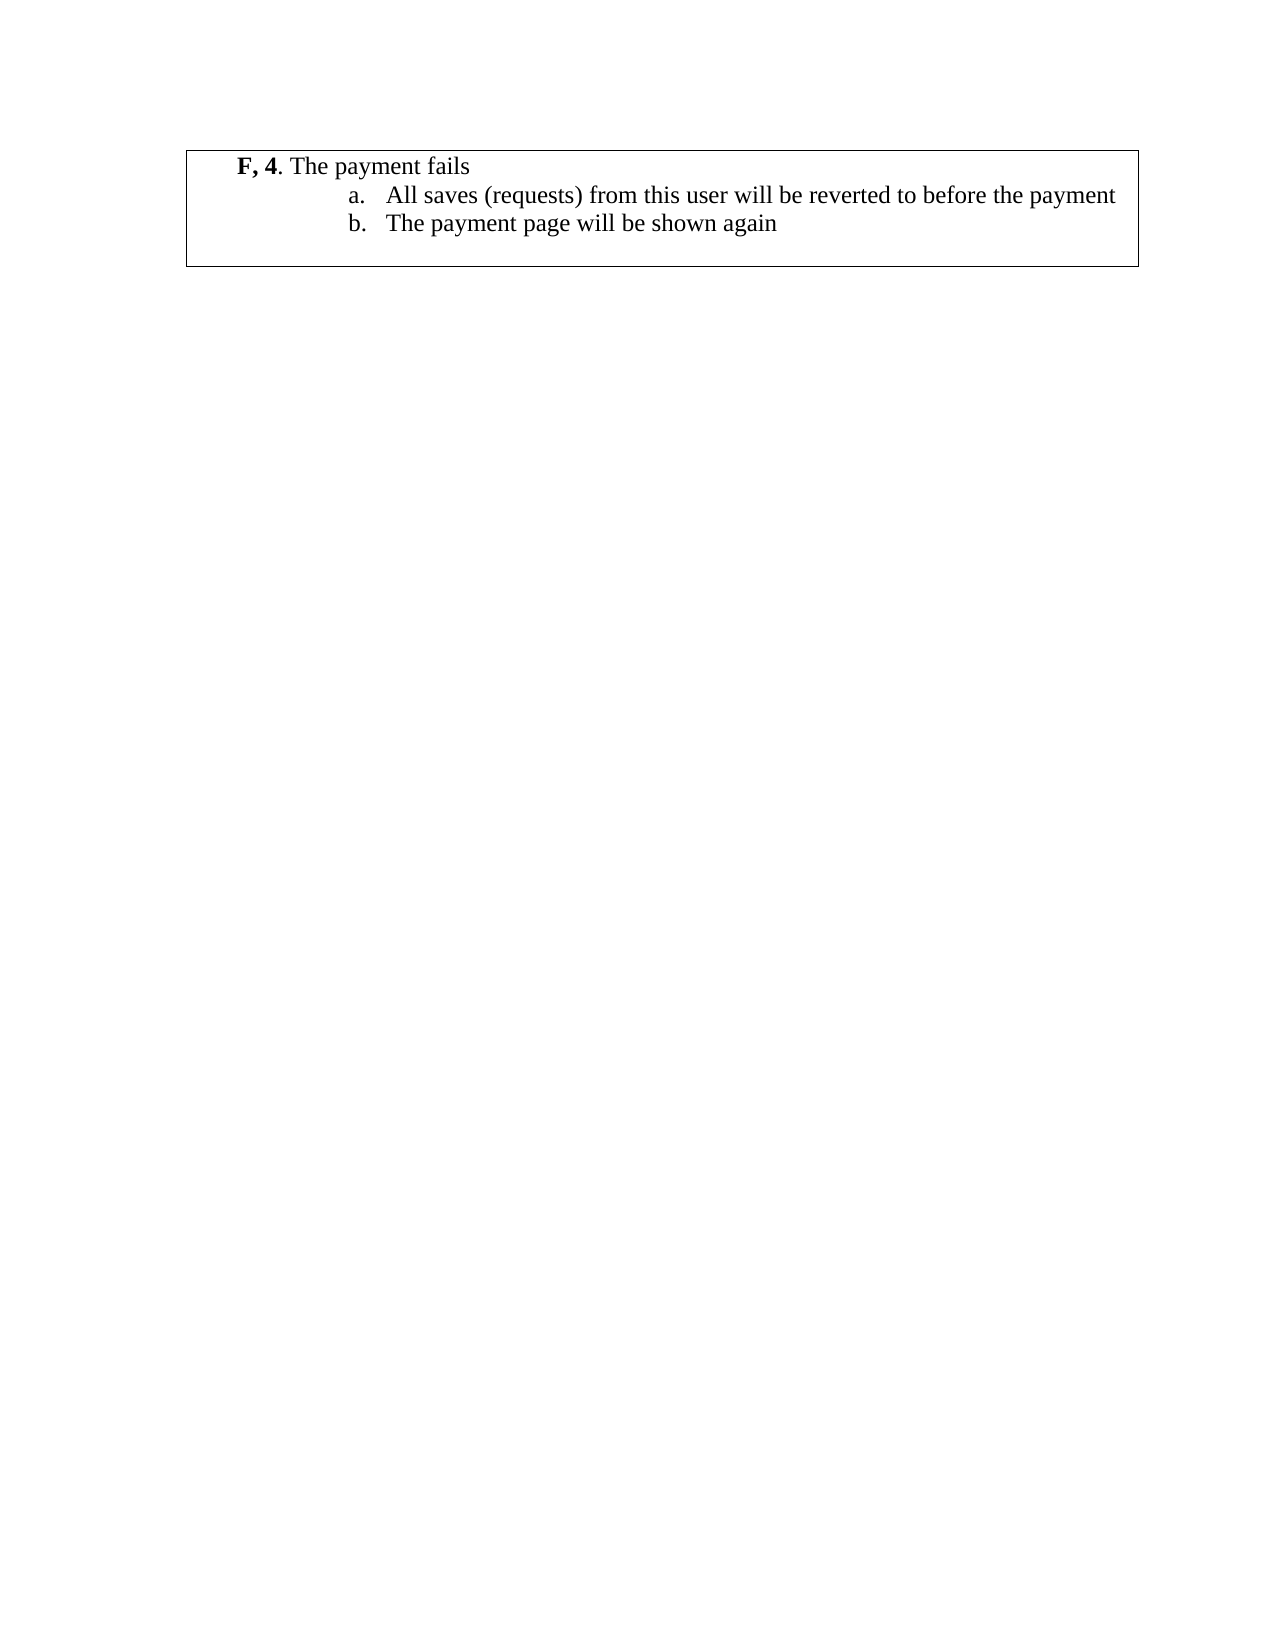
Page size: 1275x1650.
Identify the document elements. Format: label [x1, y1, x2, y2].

table_cell [187, 151, 1138, 266]
